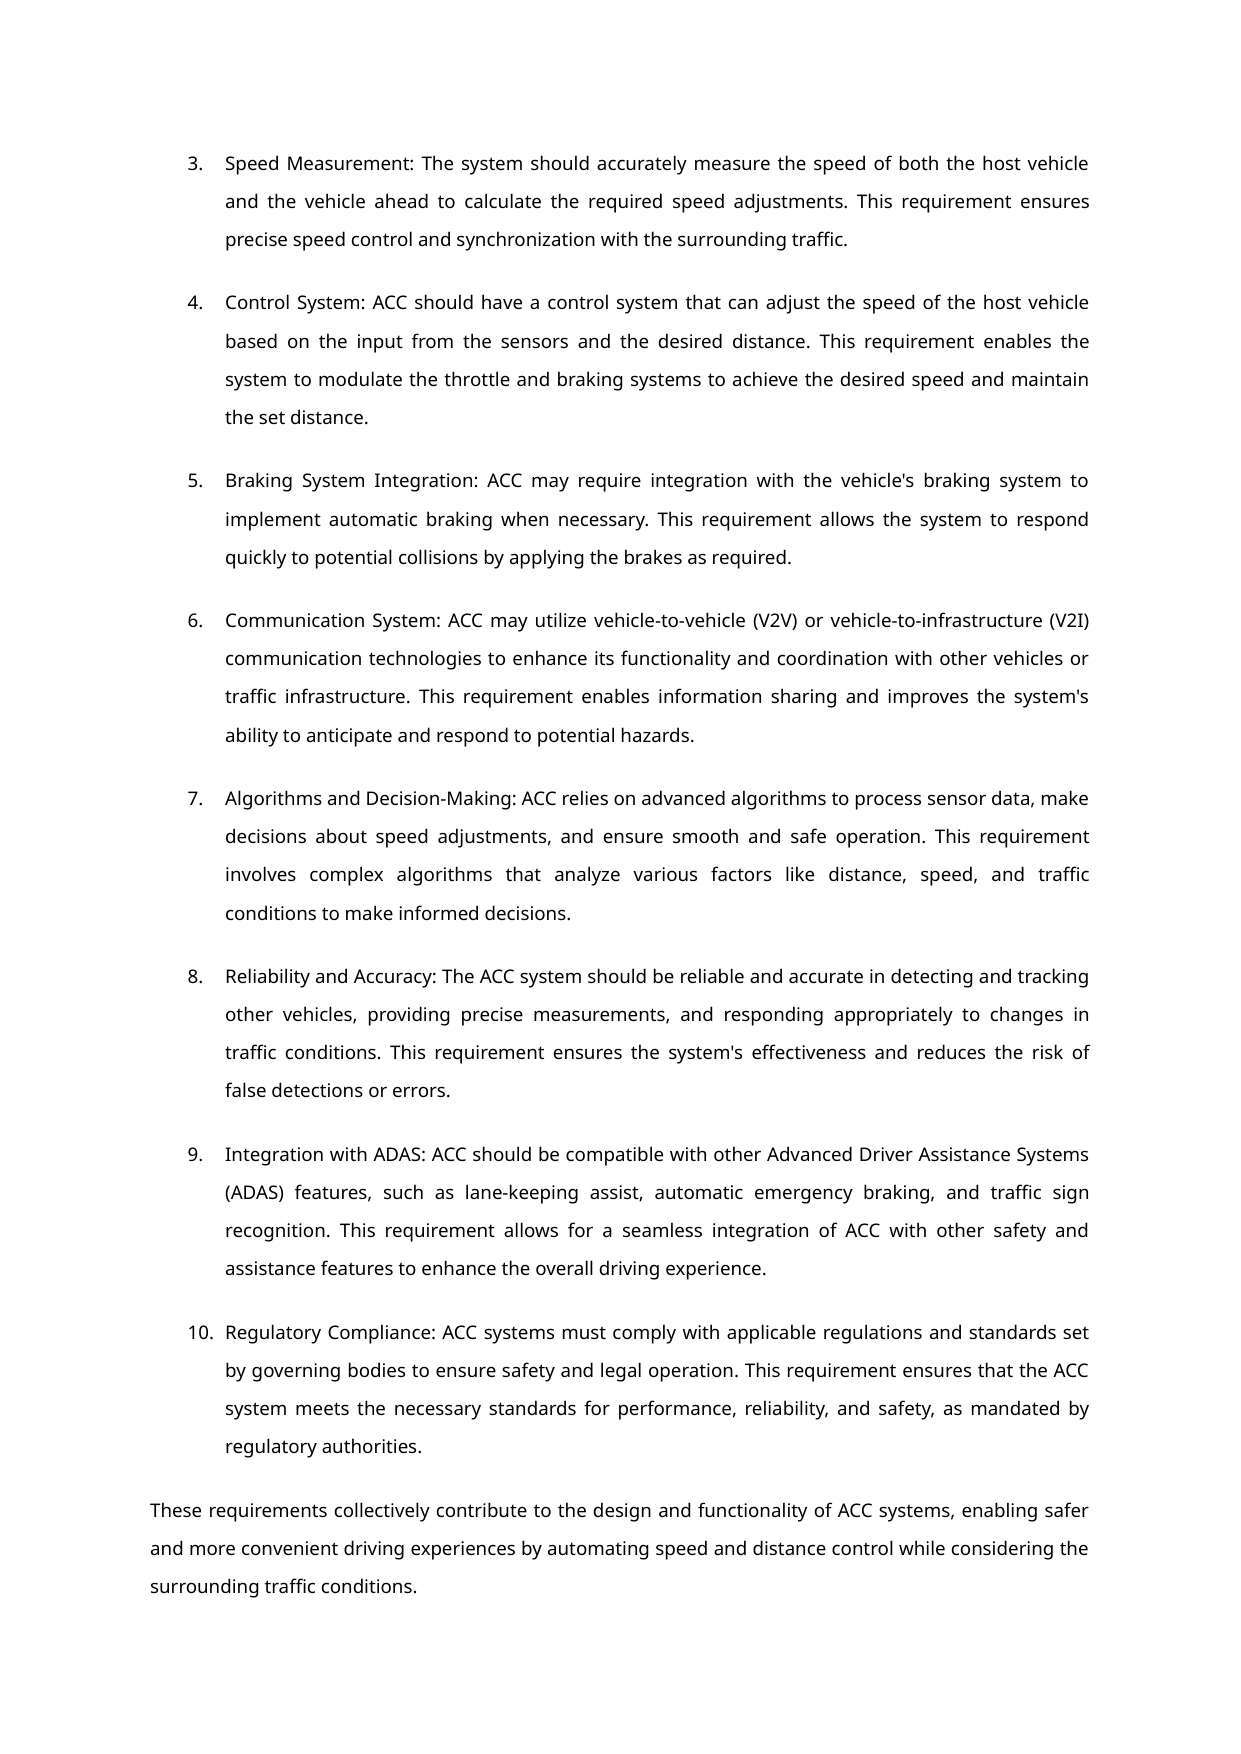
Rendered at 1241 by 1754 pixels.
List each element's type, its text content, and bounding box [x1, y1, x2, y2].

list Control System: ACC should have a control system that can adjust the speed of the host vehicle based on the input from the sensors and the desired distance. This requirement enables the system to modulate the throttle and braking systems to achieve the desired speed and maintain the set distance. [187, 290, 1090, 430]
list Reliability and Accuracy: The ACC system should be reliable and accurate in detecting and tracking other vehicles, providing precise measurements, and responding appropriately to changes in traffic conditions. This requirement ensures the system's effectiveness and reduces the risk of false detections or errors. [187, 963, 1090, 1103]
list Communication System: ACC may utilize vehicle-to-vehicle (V2V) or vehicle-to-infrastructure (V2I) communication technologies to enhance its functionality and coordination with other vehicles or traffic infrastructure. This requirement enables information sharing and improves the system's ability to anticipate and respond to potential hazards. [187, 607, 1090, 747]
list Speed Measurement: The system should accurately measure the speed of both the host vehicle and the vehicle ahead to calculate the required speed adjustments. This requirement ensures precise speed control and synchronization with the surrounding traffic. [187, 150, 1090, 252]
text These requirements collectively contribute to the design and functionality of ACC systems, enabling safer and more convenient driving experiences by automating speed and distance control while considering the surrounding traffic conditions. [150, 1497, 1090, 1599]
list Braking System Integration: ACC may require integration with the vehicle's braking system to implement automatic braking when necessary. This requirement allows the system to respond quickly to potential collisions by applying the brakes as required. [187, 468, 1090, 569]
list Regulatory Compliance: ACC systems must comply with applicable regulations and standards set by governing bodies to ensure safety and legal operation. This requirement ensures that the ACC system meets the necessary standards for performance, reliability, and safety, as mandated by regulatory authorities. [187, 1319, 1090, 1459]
list Algorithms and Decision-Making: ACC relies on advanced algorithms to process sensor data, make decisions about speed adjustments, and ensure smooth and safe operation. This requirement involves complex algorithms that analyze various factors like distance, speed, and traffic conditions to make informed decisions. [187, 785, 1090, 925]
list Integration with ADAS: ACC should be compatible with other Advanced Driver Assistance Systems (ADAS) features, such as lane-keeping assist, automatic emergency braking, and traffic sign recognition. This requirement allows for a seamless integration of ACC with other safety and assistance features to enhance the overall driving experience. [187, 1141, 1090, 1281]
